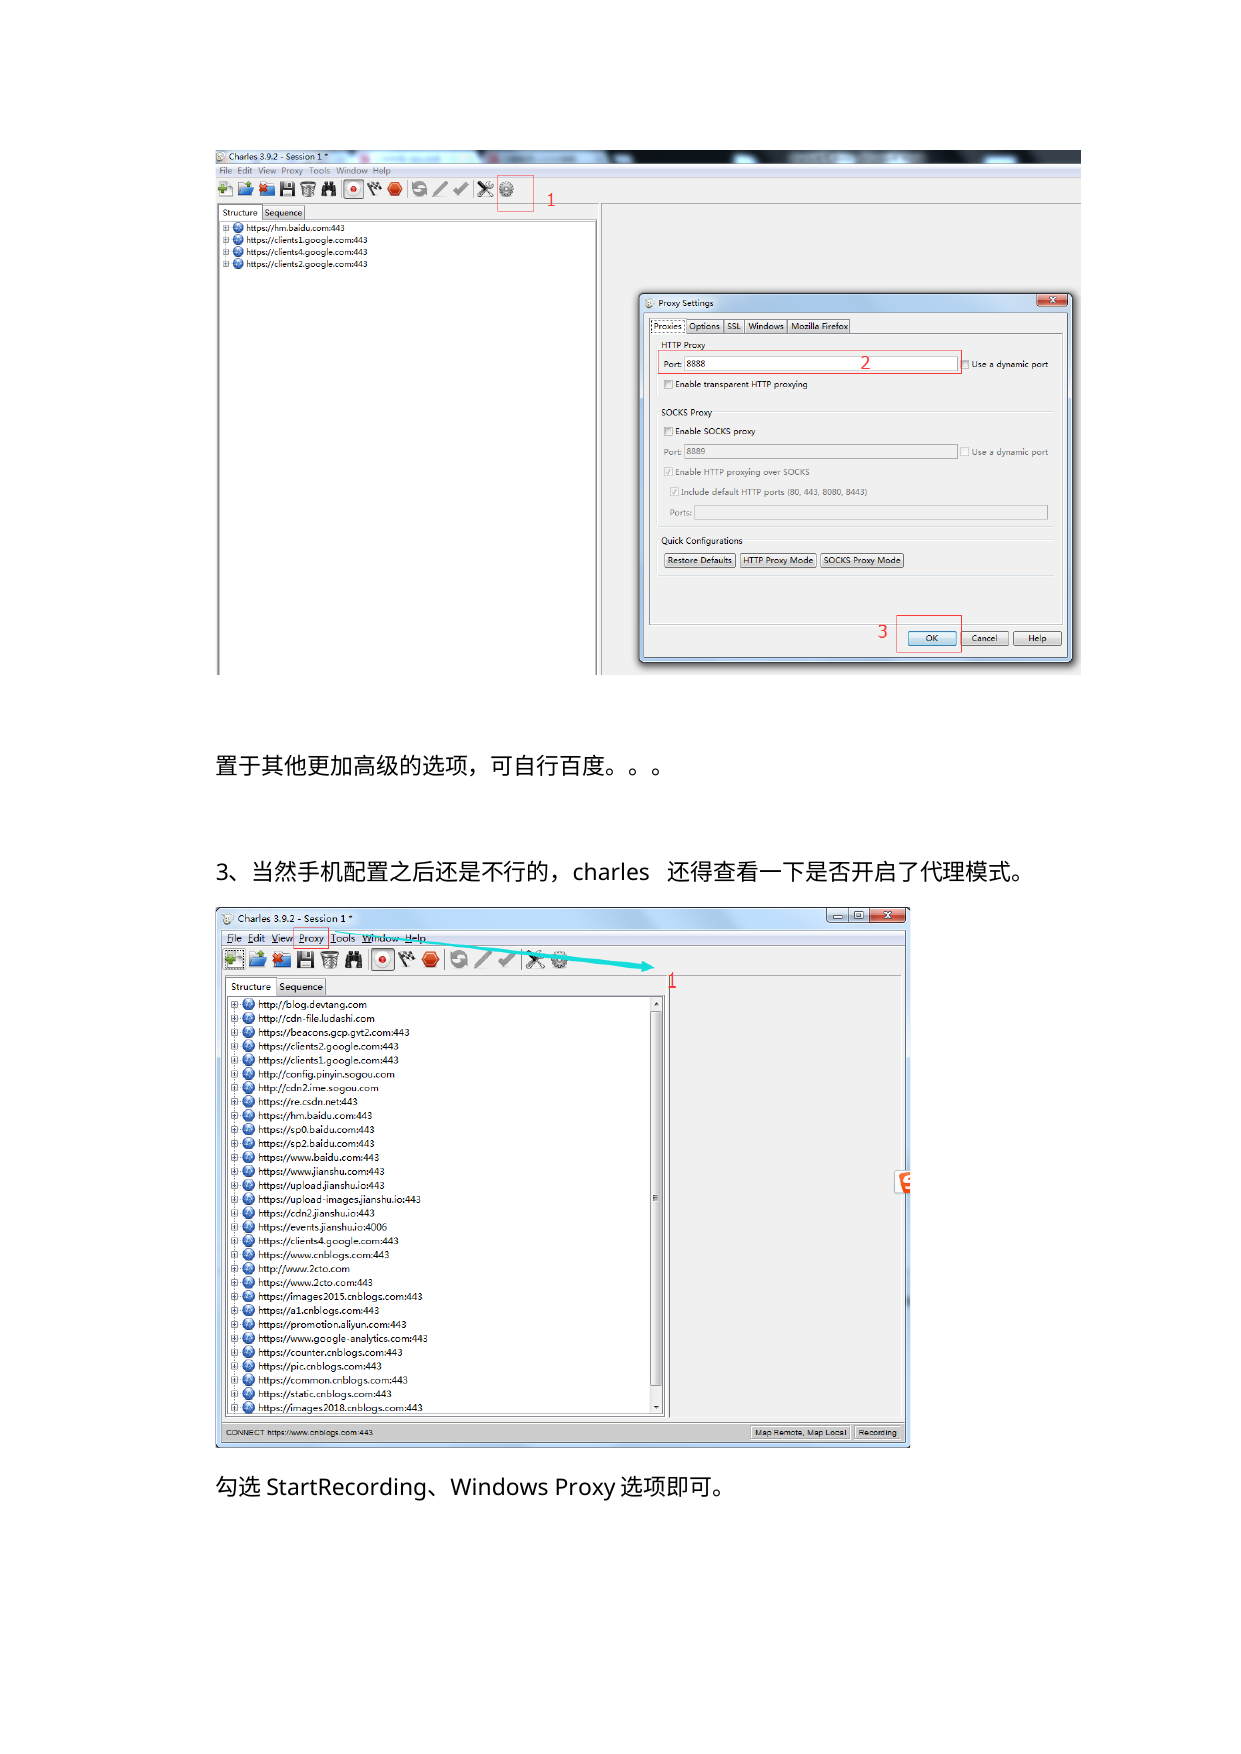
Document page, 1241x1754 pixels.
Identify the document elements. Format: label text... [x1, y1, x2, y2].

picture [215, 150, 1081, 675]
text 勾选StartRecording、Windows Proxy选项即可。 [187, 1469, 1053, 1502]
text 置于其他更加高级的选项，可自行百度。。。 [187, 748, 1053, 781]
picture [215, 907, 911, 1448]
text 3、当然手机配置之后还是不行的，charles 还得查看一下是否开启了代理模式。 [187, 854, 1053, 887]
